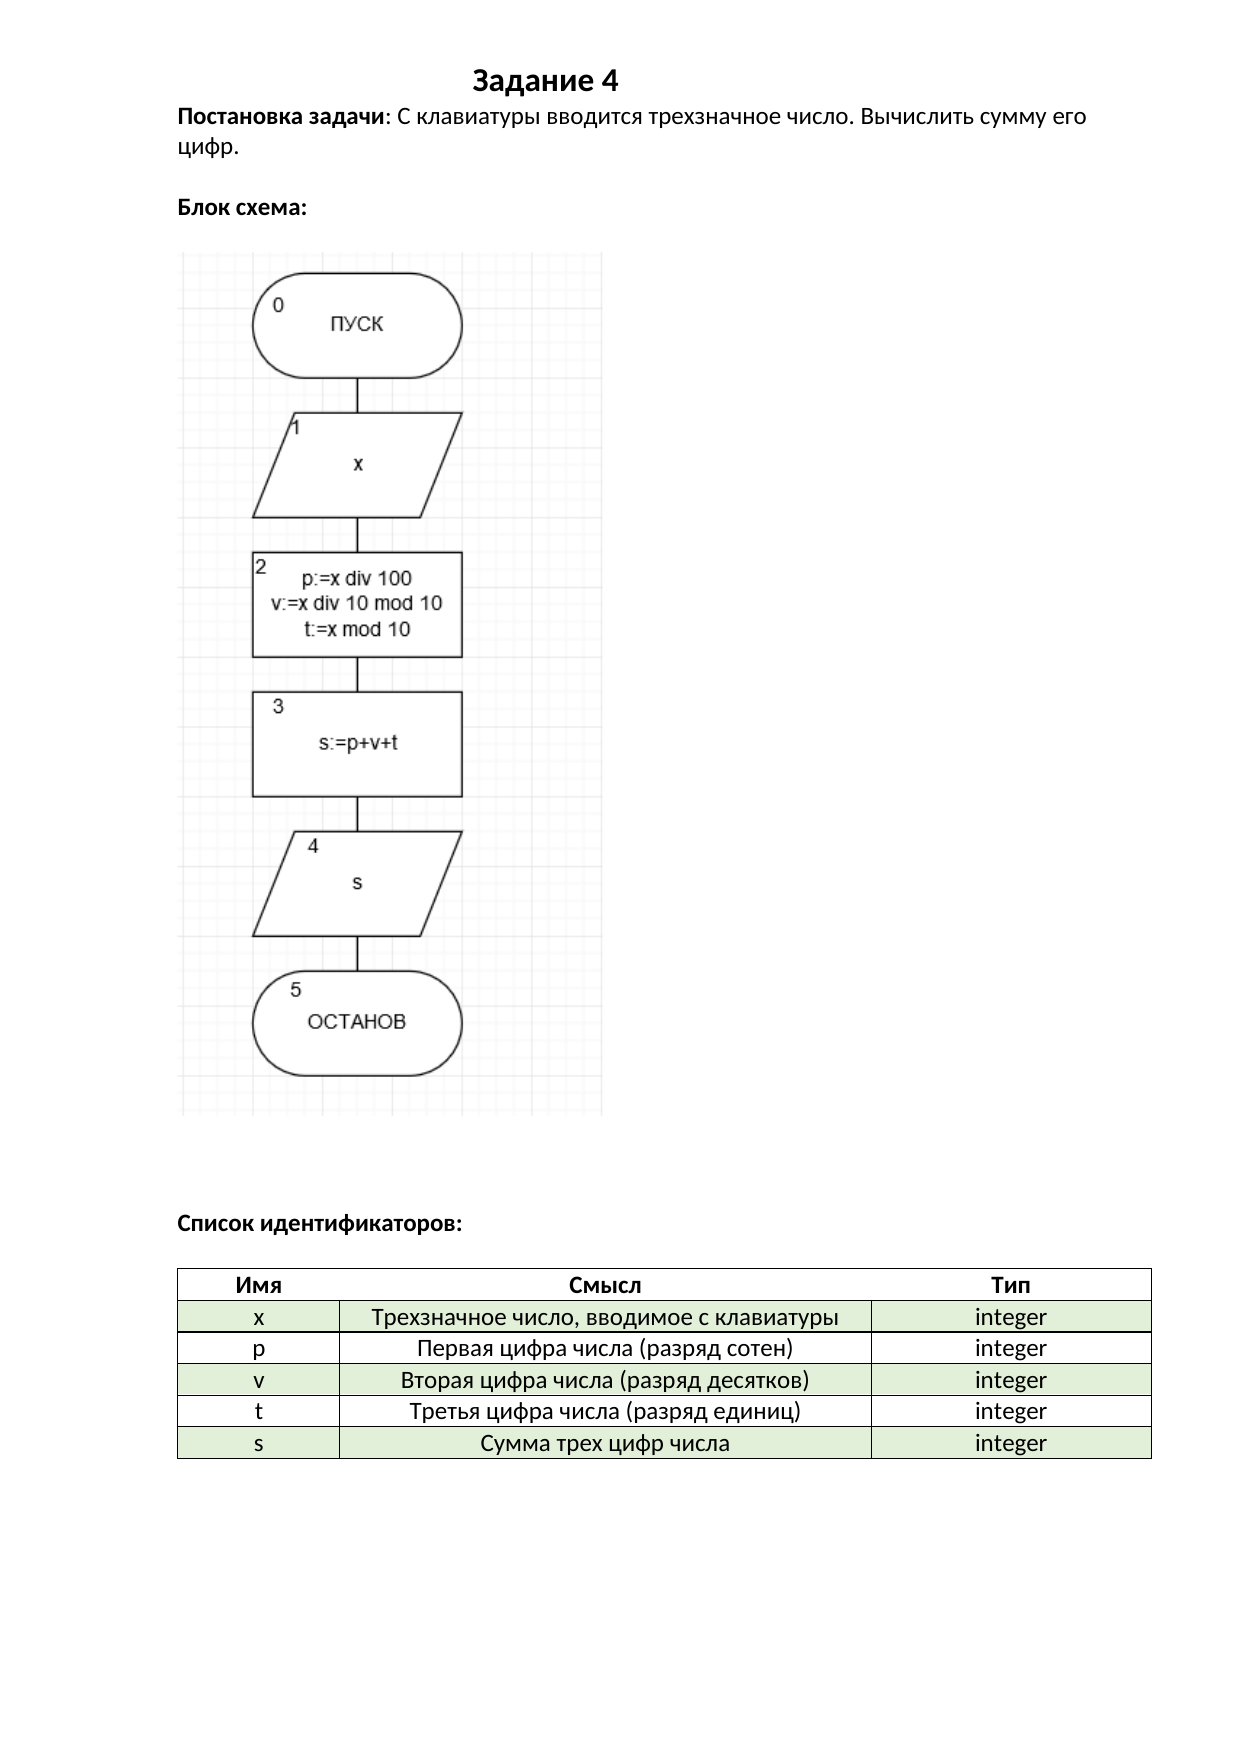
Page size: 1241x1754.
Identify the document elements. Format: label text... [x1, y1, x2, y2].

table_cell integer [872, 1333, 1151, 1363]
table_cell Вторая цифра числа (разряд десятков) [340, 1364, 871, 1394]
table_cell integer [872, 1364, 1151, 1394]
table_header Тип [871, 1269, 1151, 1300]
table_header Смысл [340, 1269, 871, 1300]
table_cell integer [872, 1301, 1151, 1331]
table_cell Третья цифра числа (разряд единиц) [340, 1396, 871, 1426]
table_cell Первая цифра числа (разряд сотен) [340, 1333, 871, 1363]
text Список идентификаторов: [177, 1207, 1152, 1238]
text Задание 4 [177, 59, 1152, 100]
table_cell t [178, 1396, 339, 1426]
table_cell integer [872, 1396, 1151, 1426]
table_cell x [178, 1301, 339, 1331]
table_cell integer [872, 1427, 1151, 1458]
table_cell Трехзначное число, вводимое с клавиатуры [340, 1301, 871, 1331]
table_cell Сумма трех цифр числа [340, 1427, 871, 1458]
text Постановка задачи: С клавиатуры вводится трехзначное число. Вычислить сумму его цифр. [177, 100, 1152, 161]
text Блок схема: [177, 191, 1152, 222]
table_cell s [178, 1427, 339, 1458]
table_cell p [178, 1333, 339, 1363]
table_header Имя [178, 1269, 339, 1300]
picture [177, 252, 603, 1116]
table_cell v [178, 1364, 339, 1394]
